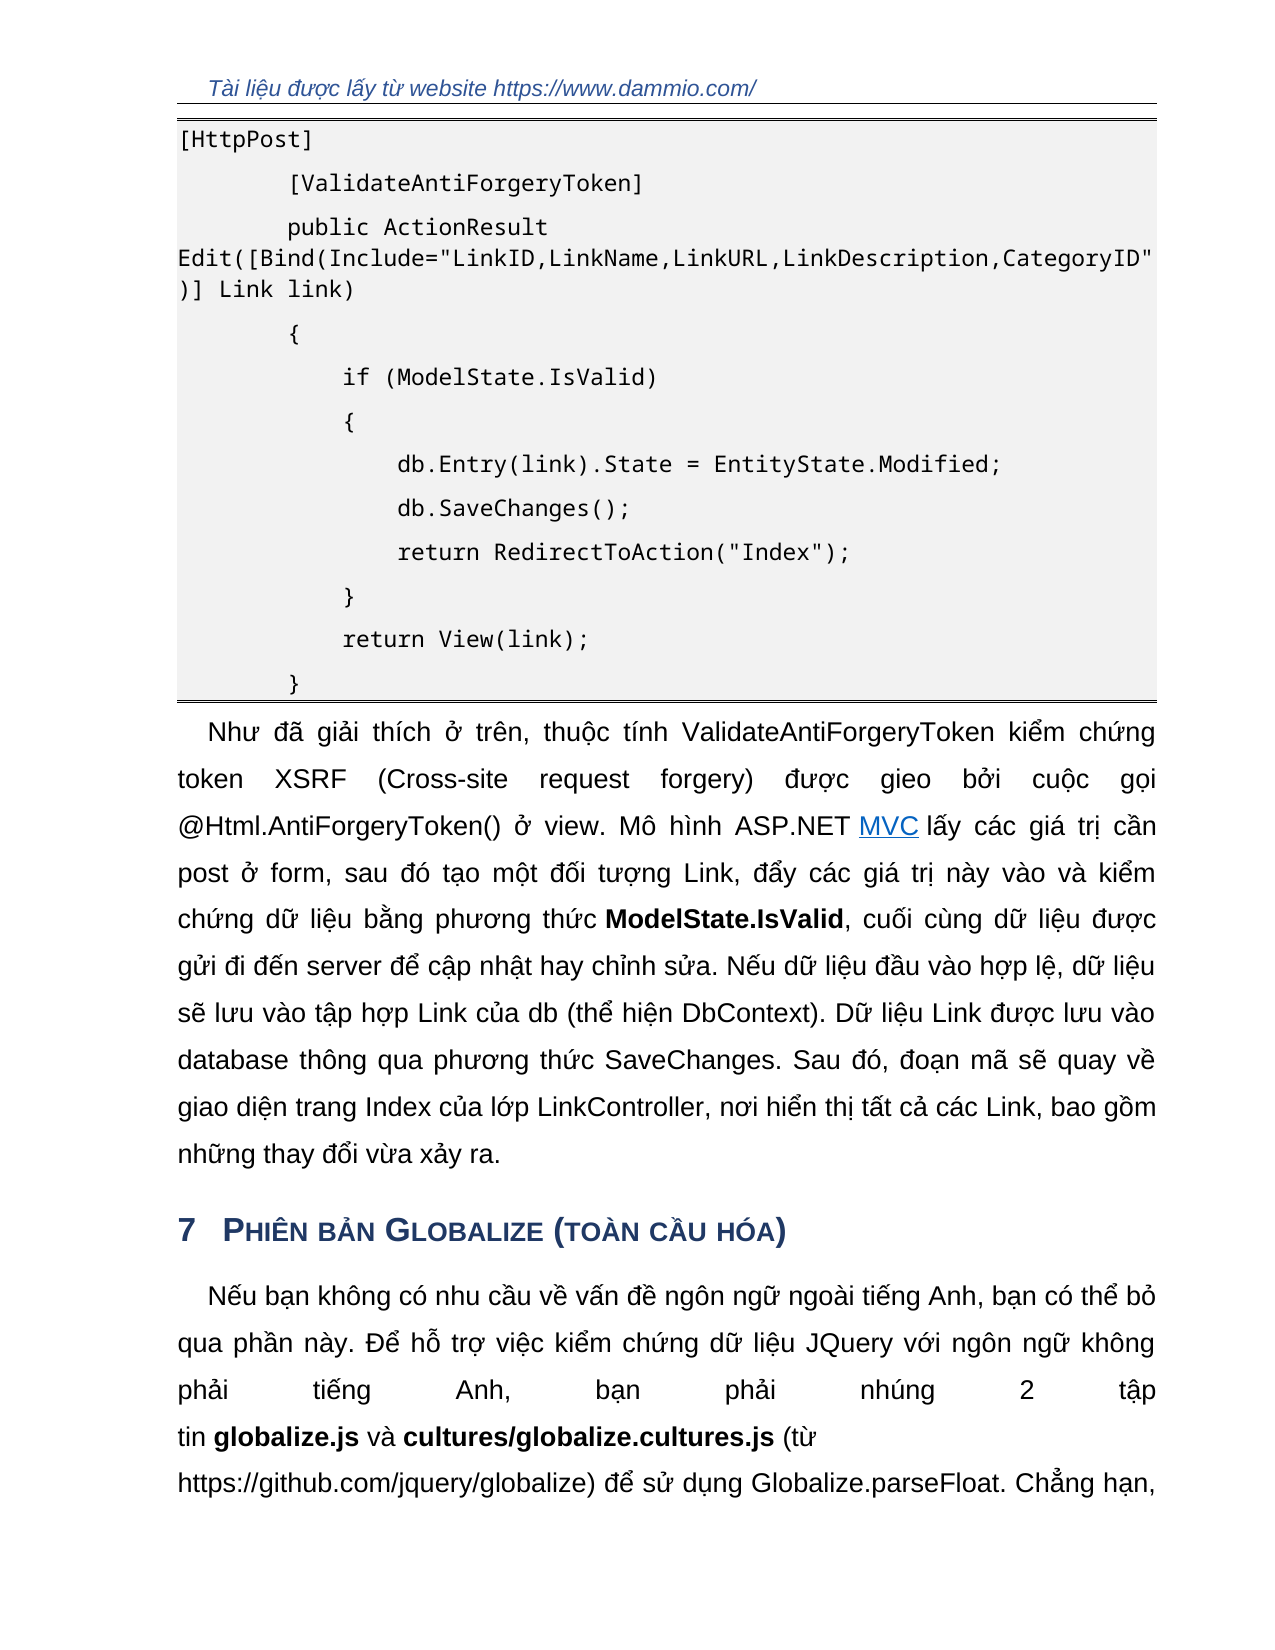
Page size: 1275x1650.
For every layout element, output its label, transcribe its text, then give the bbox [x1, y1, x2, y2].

text db.SaveChanges(); [177, 487, 1157, 523]
text [ValidateAntiForgeryToken] [177, 162, 1157, 198]
text } [177, 574, 1157, 611]
text public ActionResult Edit([Bind(Include="LinkID,LinkName,LinkURL,LinkDescription,CategoryID")] Link link) [177, 206, 1157, 304]
text { [177, 399, 1157, 436]
text Như đã giải thích ở trên, thuộc tính ValidateAntiForgeryToken kiểm chứng token XSRF (Cross-site request forgery) được gieo bởi cuộc gọi @Html.AntiForgeryToken() ở view. Mô hình ASP.NET MVC lấy các giá trị cần post ở form, sau đó tạo một đối tượng Link, đẩy các giá trị này vào và kiểm chứng dữ liệu bằng phương thức ModelState.IsValid, cuối cùng dữ liệu được gửi đi đến server để cập nhật hay chỉnh sửa. Nếu dữ liệu đầu vào hợp lệ, dữ liệu sẽ lưu vào tập hợp Link của db (thể hiện DbContext). Dữ liệu Link được lưu vào database thông qua phương thức SaveChanges. Sau đó, đoạn mã sẽ quay về giao diện trang Index của lớp LinkController, nơi hiển thị tất cả các Link, bao gồm những thay đổi vừa xảy ra. [177, 716, 1157, 1169]
subtitle Phiên bản Globalize (toàn cầu hóa) [177, 1210, 1157, 1248]
text return RedirectToAction("Index"); [177, 531, 1157, 567]
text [177, 1280, 1157, 1499]
text return View(link); [177, 618, 1157, 654]
text [HttpPost] [177, 121, 1157, 154]
text { [177, 312, 1157, 348]
text if (ModelState.IsValid) [177, 356, 1157, 392]
text } [177, 662, 1157, 700]
text db.Entry(link).State = EntityState.Modified; [177, 443, 1157, 479]
